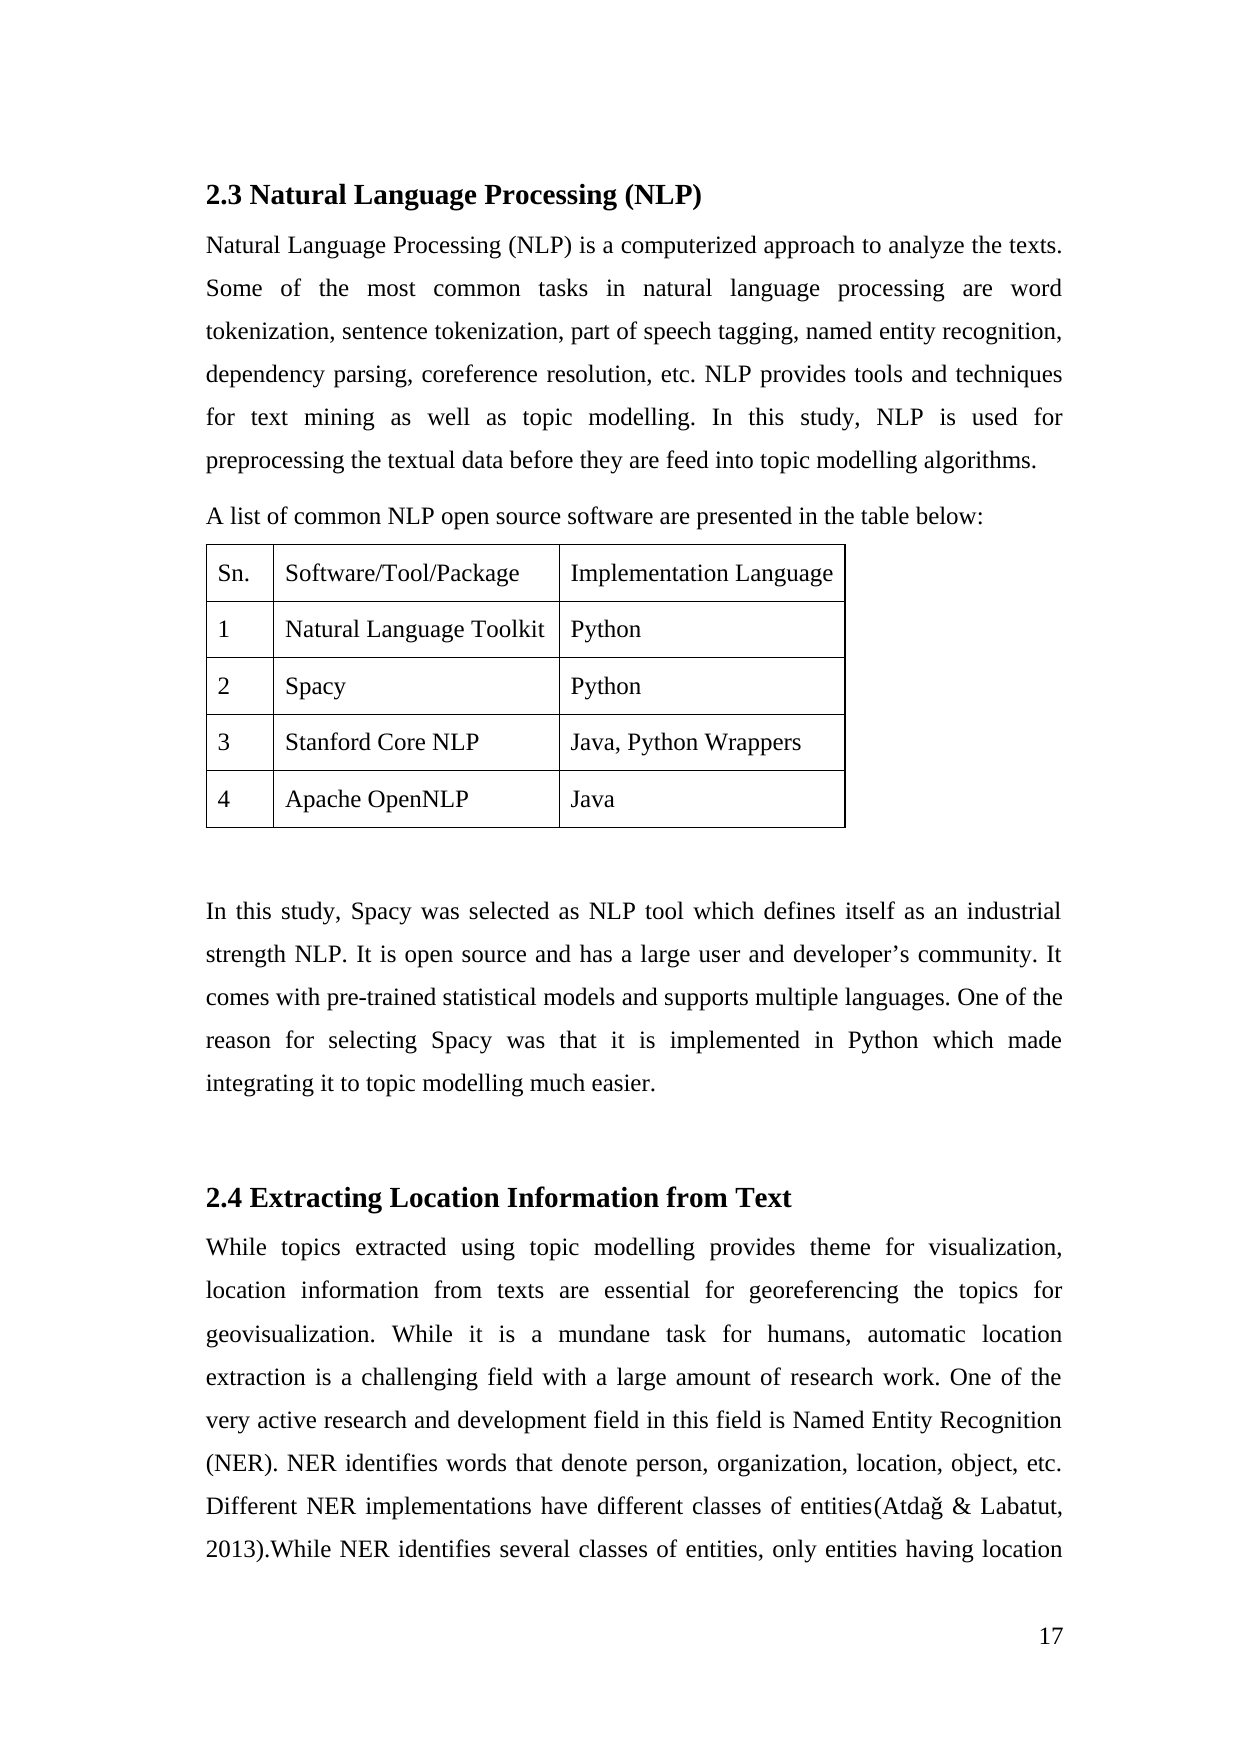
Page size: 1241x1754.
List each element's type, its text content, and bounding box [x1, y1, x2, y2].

table_header Implementation Language [560, 545, 844, 601]
table_cell 1 [207, 602, 273, 657]
table_cell Python [560, 602, 844, 657]
text In this study, Spacy was selected as NLP tool which defines itself as an industrial strength NLP. It is open source and has a large user and developer’s community. It comes with pre-trained statistical models and supports multiple languages. One of the reason for selecting Spacy was that it is implemented in Python which made integrating it to topic modelling much easier. [206, 896, 1063, 1097]
table_cell 2 [207, 658, 273, 714]
subtitle 2.4 Extracting Location Information from Text [206, 1180, 1063, 1213]
table_cell 4 [207, 771, 273, 827]
text A list of common NLP open source software are presented in the table below: [206, 501, 1063, 530]
table_cell Natural Language Toolkit [274, 602, 559, 657]
table_cell Java, Python Wrappers [560, 715, 844, 770]
table_cell Python [560, 658, 844, 714]
table_cell Apache OpenNLP [274, 771, 559, 827]
subtitle 2.3 Natural Language Processing (NLP) [206, 177, 1063, 211]
table_header Sn. [207, 545, 273, 601]
table_cell 3 [207, 715, 273, 770]
table_header Software/Tool/Package [274, 545, 559, 601]
text Natural Language Processing (NLP) is a computerized approach to analyze the texts. Some of the most common tasks in natural language processing are word tokenization, sentence tokenization, part of speech tagging, named entity recognition, dependency parsing, coreference resolution, etc. NLP provides tools and techniques for text mining as well as topic modelling. In this study, NLP is used for preprocessing the textual data before they are feed into topic modelling algorithms. [206, 230, 1063, 474]
table_cell Spacy [274, 658, 559, 714]
table_cell Java [560, 771, 844, 827]
table_cell Stanford Core NLP [274, 715, 559, 770]
